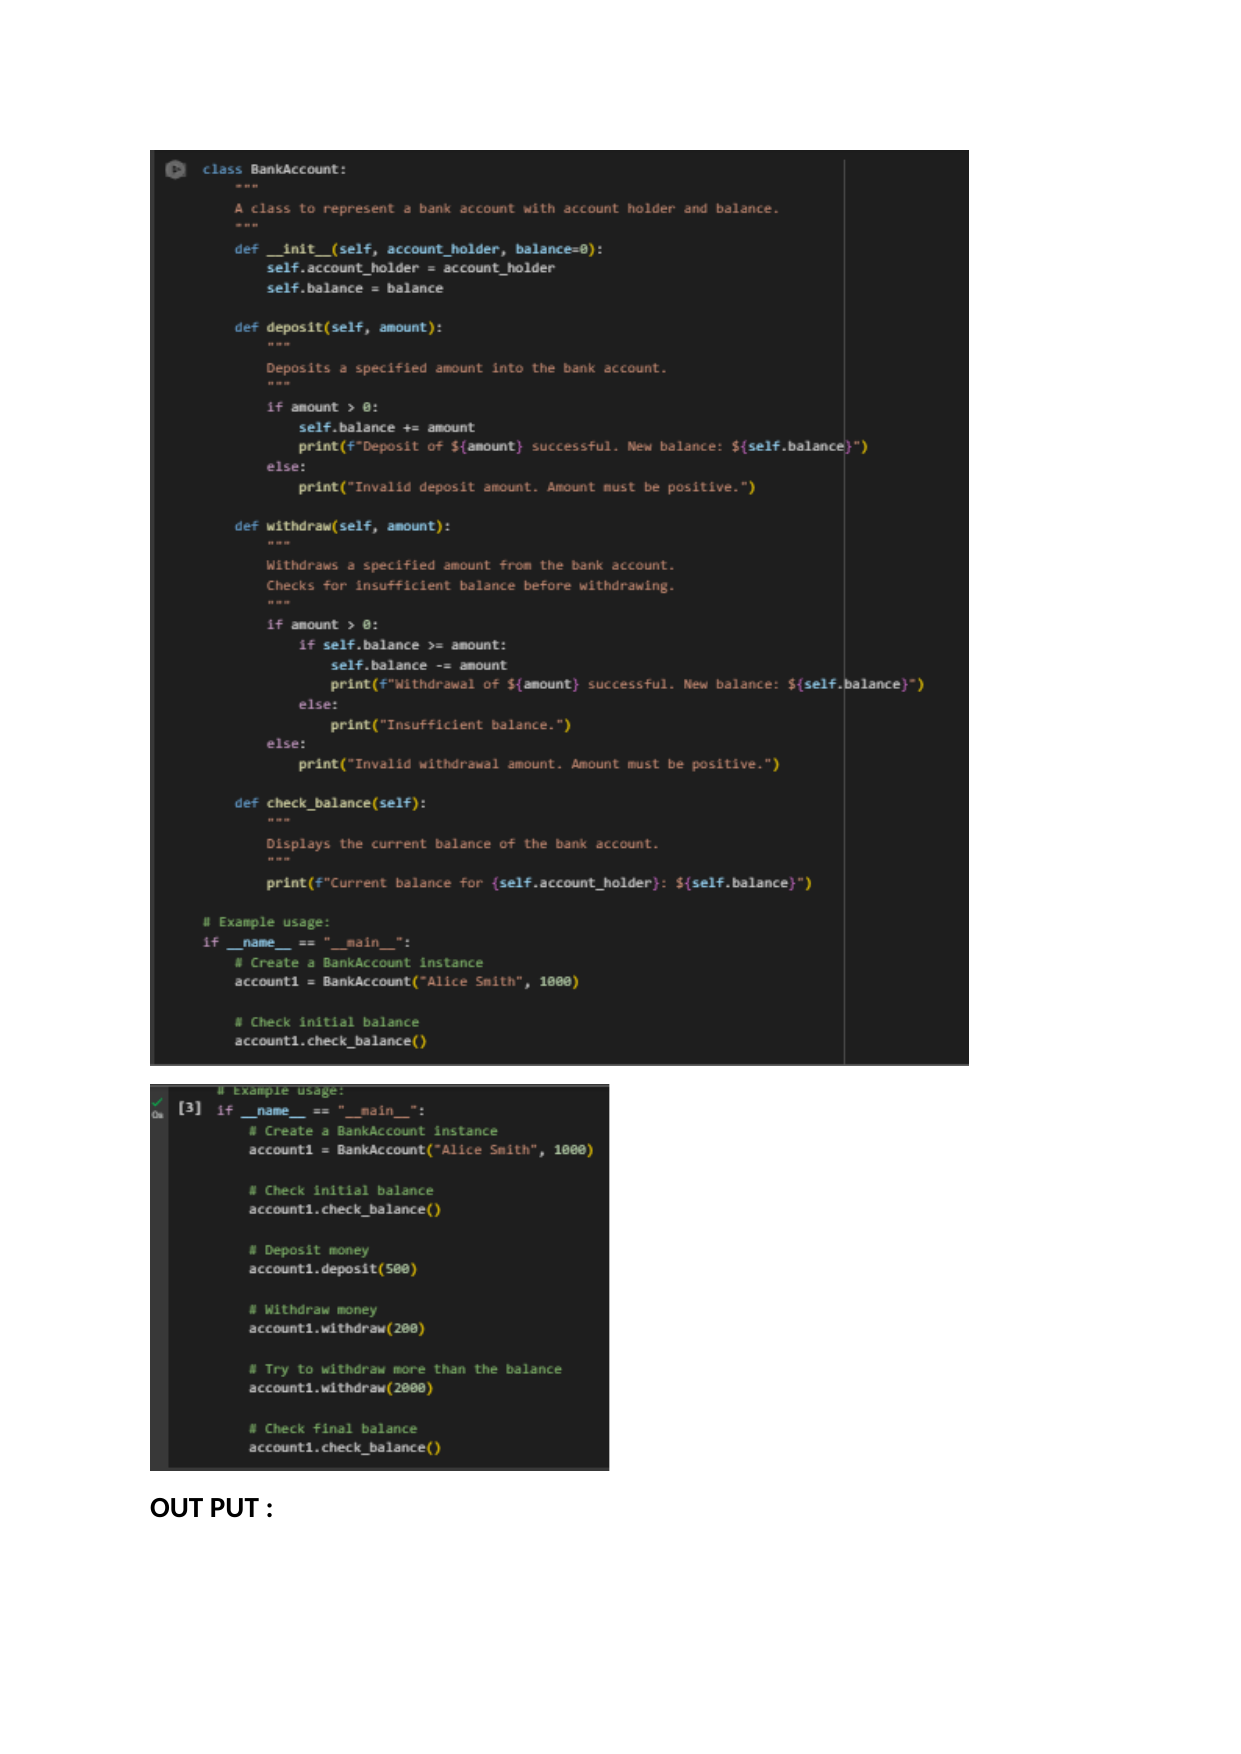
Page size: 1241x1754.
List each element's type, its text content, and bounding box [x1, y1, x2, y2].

picture [150, 1084, 610, 1471]
picture [150, 150, 969, 1066]
text OUT PUT : [150, 1489, 1090, 1525]
